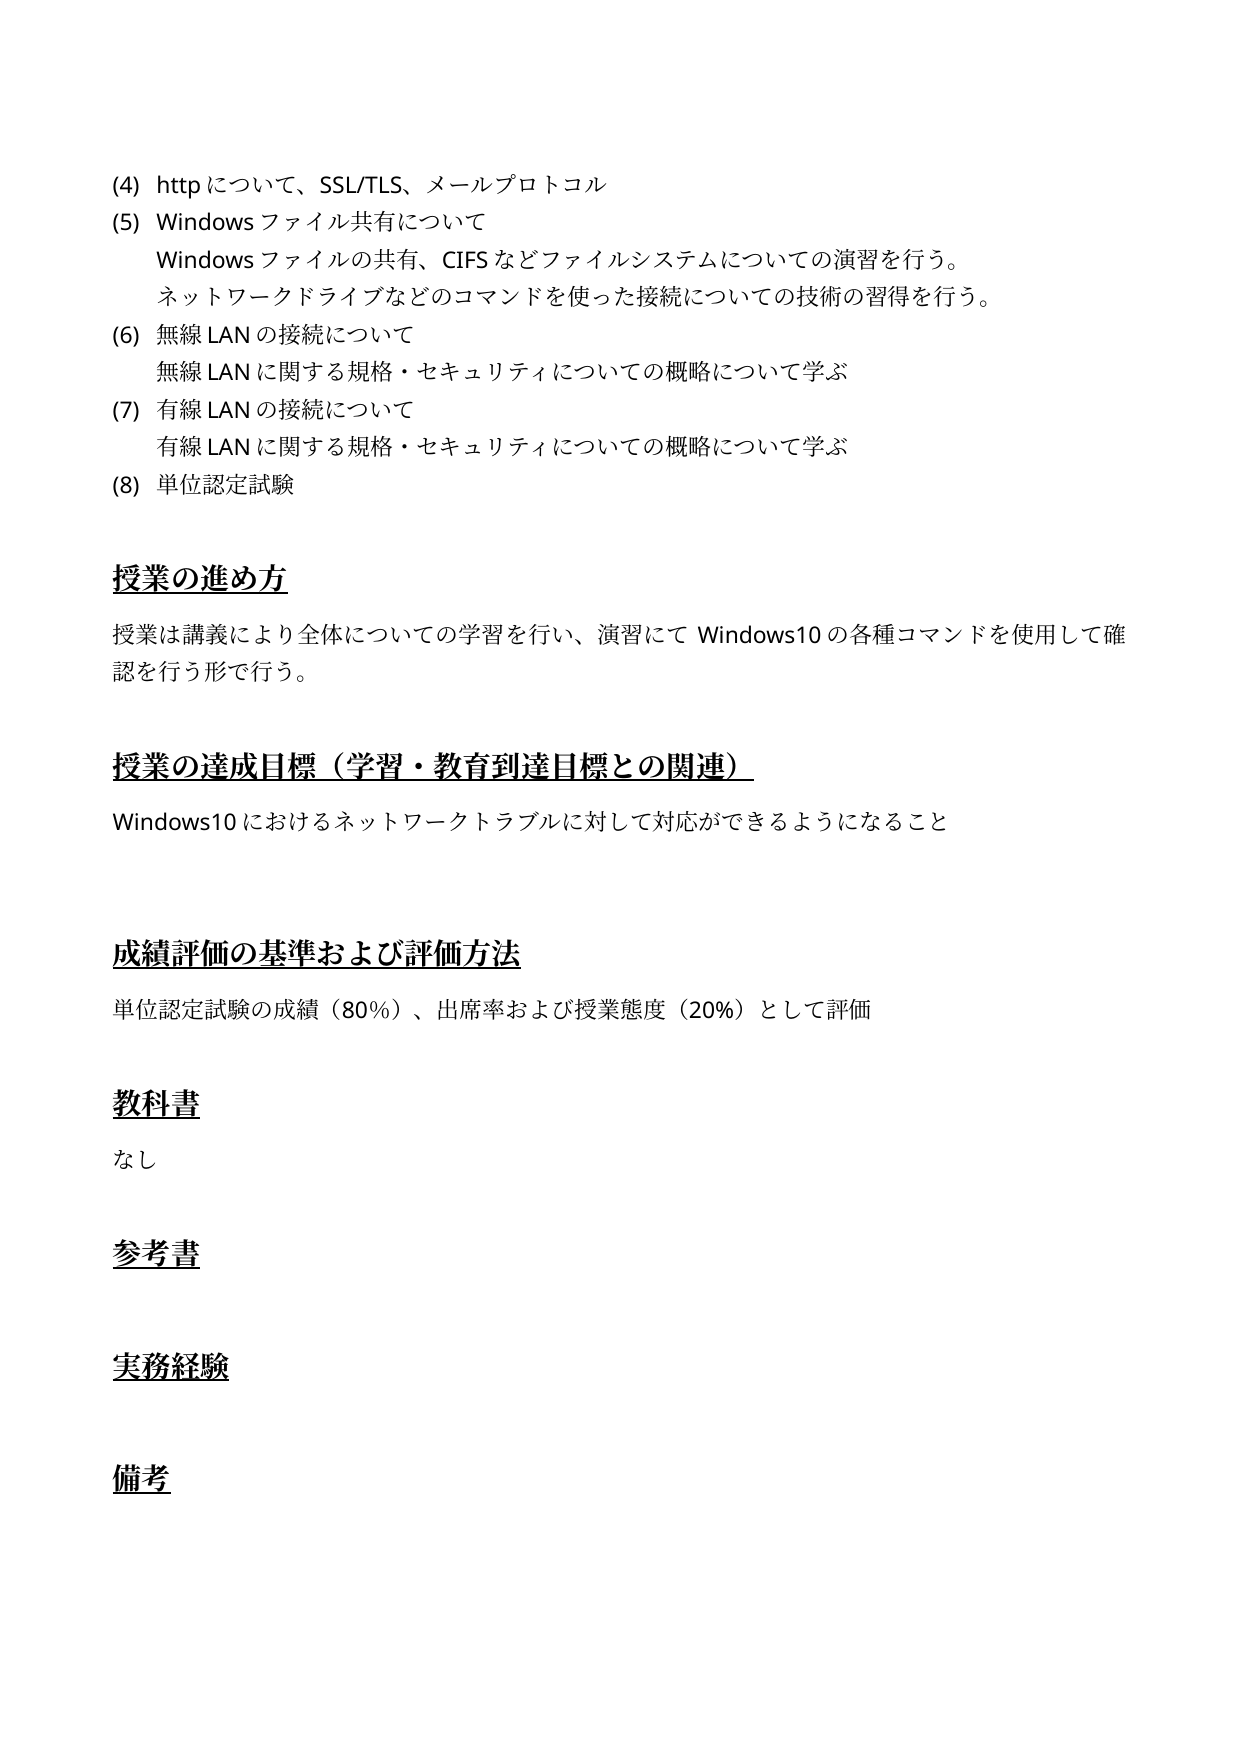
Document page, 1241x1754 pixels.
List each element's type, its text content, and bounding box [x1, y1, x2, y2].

text 参考書 [112, 1214, 1128, 1289]
text 備考 [112, 1439, 1128, 1514]
text 単位認定試験の成績（80％）、出席率および授業態度（20%）として評価 [112, 989, 1128, 1027]
list 無線LANの接続について 無線LANに関する規格・セキュリティについての概略について学ぶ [112, 314, 1128, 389]
text 成績評価の基準および評価方法 [112, 914, 1128, 989]
list Windowsファイル共有について Windowsファイルの共有、CIFSなどファイルシステムについての演習を行う。 ネットワークドライブなどのコマンドを使った接続についての技術の習得を行う。 [112, 202, 1128, 314]
list httpについて、SSL/TLS、メールプロトコル [112, 164, 1128, 202]
text 授業の進め方 [112, 539, 1128, 614]
text 授業は講義により全体についての学習を行い、演習にてWindows10の各種コマンドを使用して確認を行う形で行う。 [112, 614, 1128, 689]
text Windows10におけるネットワークトラブルに対して対応ができるようになること [112, 802, 1128, 839]
text 実務経験 [112, 1327, 1128, 1402]
text 授業の達成目標（学習・教育到達目標との関連） [112, 727, 1128, 802]
list 単位認定試験 [112, 464, 1128, 502]
text なし [112, 1139, 1128, 1177]
text 教科書 [112, 1064, 1128, 1139]
list 有線LANの接続について 有線LANに関する規格・セキュリティについての概略について学ぶ [112, 389, 1128, 464]
